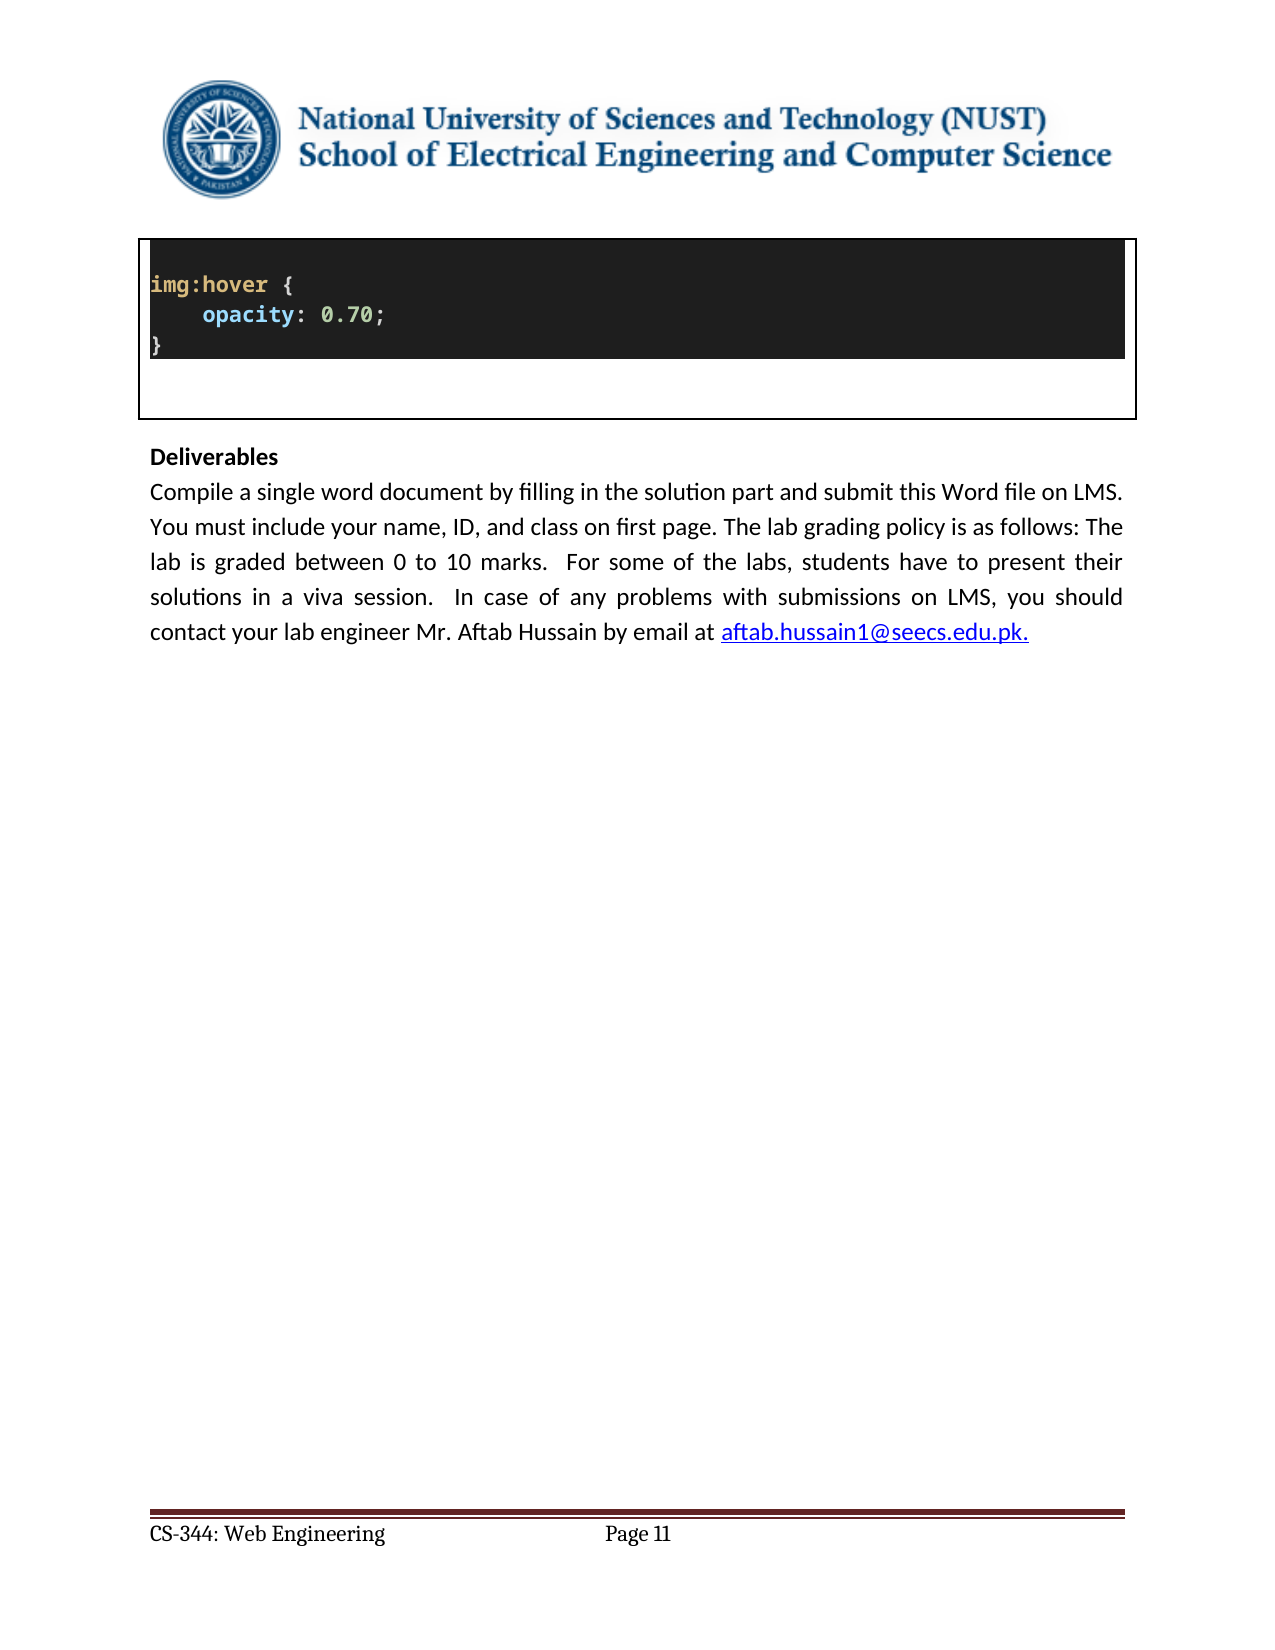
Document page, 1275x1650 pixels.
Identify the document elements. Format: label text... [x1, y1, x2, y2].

picture [150, 75, 1125, 210]
subtitle Deliverables [150, 441, 1125, 471]
text Compile a single word document by filling in the solution part and submit this Word file on LMS. You must include your name, ID, and class on first page. The lab grading policy is as follows: The lab is graded between 0 to 10 marks. For some of the labs, students have to present their solutions in a viva session. In case of any problems with submissions on LMS, you should contact your lab engineer Mr. Aftab Hussain by email at aftab.hussain1@seecs.edu.pk. [150, 476, 1125, 646]
